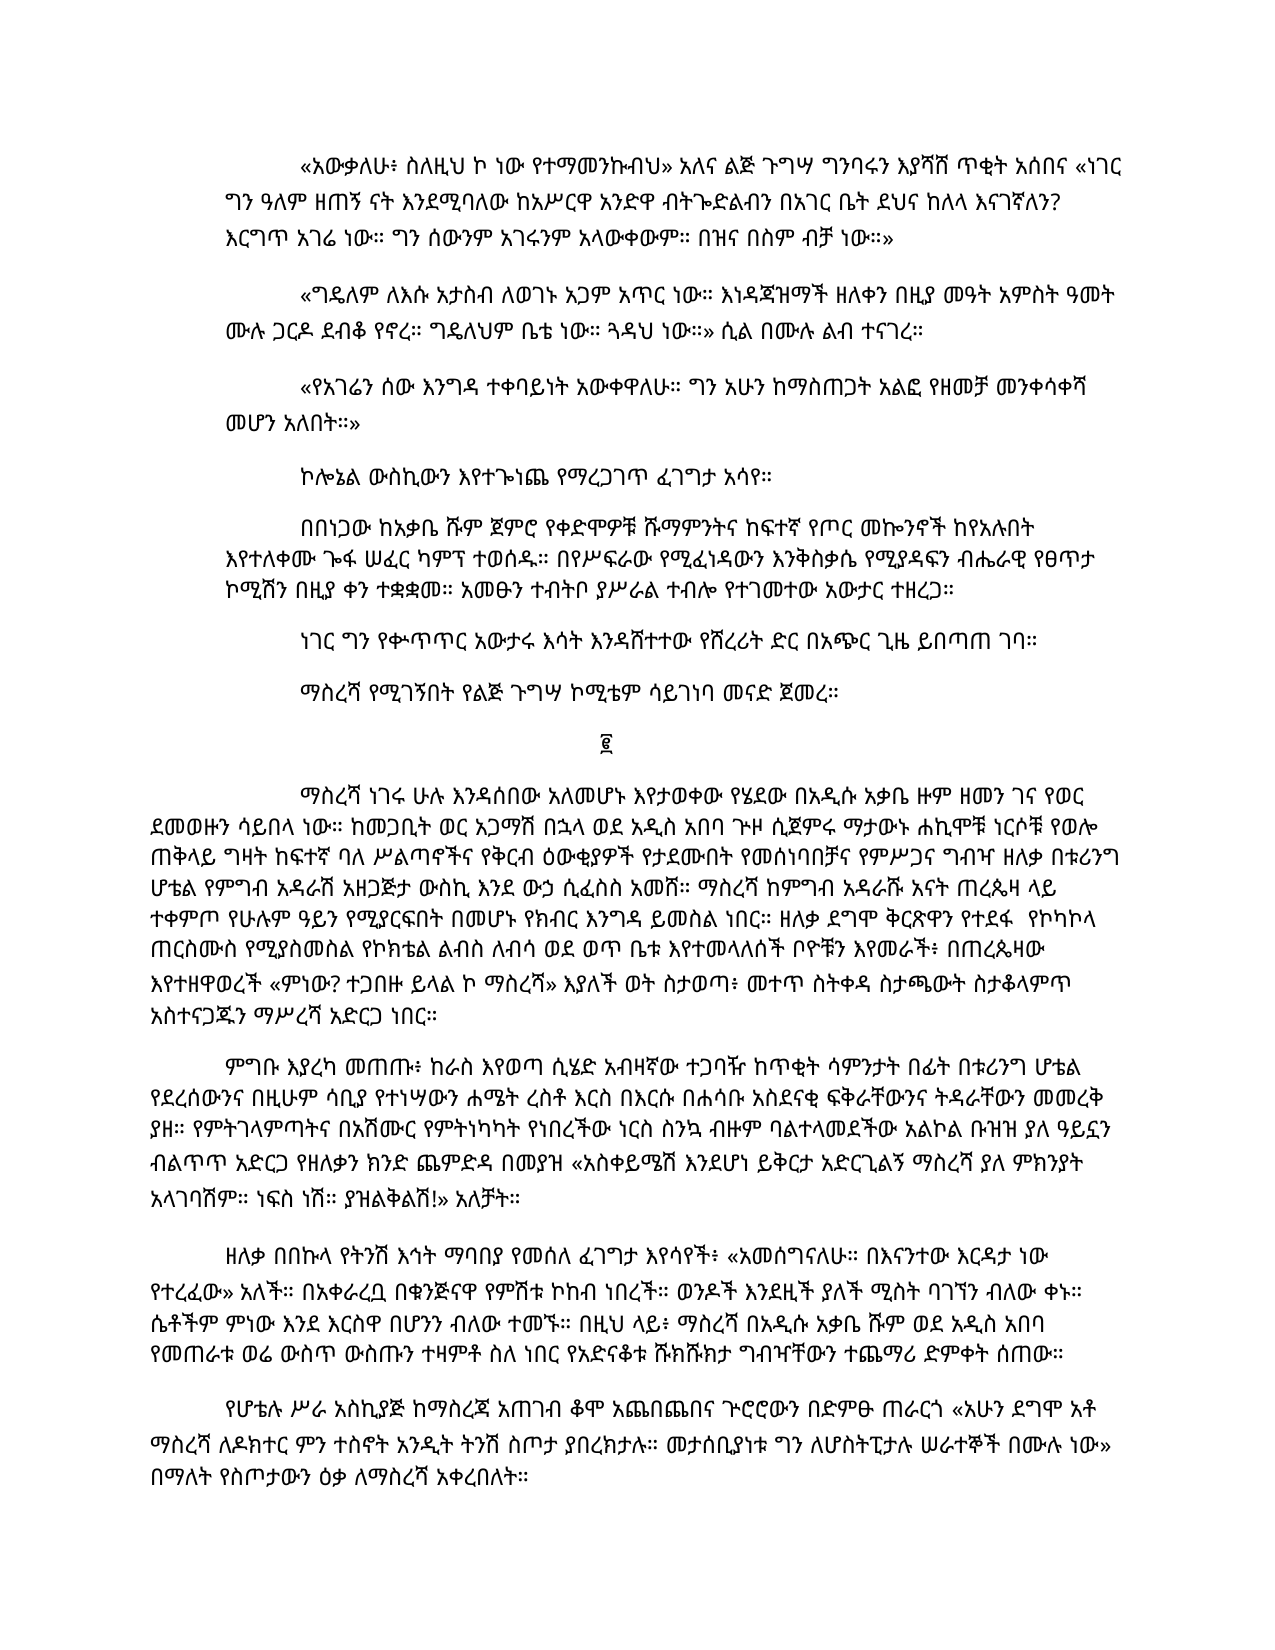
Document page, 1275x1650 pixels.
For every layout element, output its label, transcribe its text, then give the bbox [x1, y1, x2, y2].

text በበነጋው ከአቃቤ ሹም ጀምሮ የቀድሞዎቹ ሹማምንትና ከፍተኛ የጦር መኰንኖች ከየአሉበት እየተለቀሙ ጐፋ ሠፈር ካምፕ ተወሰዱ። በየሥፍራው የሚፈነዳውን እንቅስቃሴ የሚያዳፍን ብሔራዊ የፀጥታ ኮሚሽን በዚያ ቀን ተቋቋመ። አመፁን ተብትቦ ያሥራል ተብሎ የተገመተው አውታር ተዘረጋ። [225, 516, 1125, 603]
text ምግቡ እያረካ መጠጡ፥ ከራስ እየወጣ ሲሄድ አብዛኛው ተጋባዥ ከጥቂት ሳምንታት በፊት በቱሪንግ ሆቴል የደረሰውንና በዚሁም ሳቢያ የተነሣውን ሐሜት ረስቶ እርስ በእርሱ በሐሳቡ አስደናቂ ፍቅራቸውንና ትዳራቸውን መመረቅ ያዘ። የምትገላምጣትና በአሽሙር የምትነካካት የነበረችው ነርስ ስንኳ ብዙም ባልተላመደችው አልኮል ቡዝዝ ያለ ዓይኗን ብልጥጥ አድርጋ የዘለቃን ክንድ ጨምድዳ በመያዝ «አስቀይሜሽ እንደሆነ ይቅርታ አድርጊልኝ ማስረሻ ያለ ምክንያት አላገባሽም። ነፍስ ነሽ። ያዝልቅልሽ!» አለቻት። [150, 1054, 1125, 1214]
text ኮሎኔል ውስኪውን እየተጐነጨ የማረጋገጥ ፈገግታ አሳየ። [225, 464, 1125, 491]
text «አውቃለሁ፥ ስለዚህ ኮ ነው የተማመንኩብህ» አለና ልጅ ጉግሣ ግንባሩን እያሻሸ ጥቂት አሰበና «ነገር ግን ዓለም ዘጠኝ ናት እንደሚባለው ከአሥርዋ አንድዋ ብትጐድልብን በአገር ቤት ደህና ከለላ እናገኛለን? እርግጥ አገሬ ነው። ግን ሰውንም አገሩንም አላውቀውም። በዝና በስም ብቻ ነው።» [225, 150, 1125, 253]
text «ግዴለም ለእሱ አታስብ ለወገኑ አጋም አጥር ነው። እነዳጃዝማች ዘለቀን በዚያ መዓት አምስት ዓመት ሙሉ ጋርዶ ደብቆ የኖረ። ግዴለህም ቤቴ ነው። ጓዳህ ነው።» ሲል በሙሉ ልብ ተናገረ። [225, 279, 1125, 346]
text ማስረሻ የሚገኝበት የልጅ ጉግሣ ኮሚቴም ሳይገነባ መናድ ጀመረ። [225, 680, 1125, 706]
text «የአገሬን ሰው እንግዳ ተቀባይነት አውቀዋለሁ። ግን አሁን ከማስጠጋት አልፎ የዘመቻ መንቀሳቀሻ መሆን አለበት።» [225, 371, 1125, 438]
text ማስረሻ ነገሩ ሁሉ እንዳሰበው አለመሆኑ እየታወቀው የሄደው በአዲሱ አቃቤ ዙም ዘመን ገና የወር ደመወዙን ሳይበላ ነው። ከመጋቢት ወር አጋማሽ በኋላ ወደ አዲስ አበባ ጕዞ ሲጀምሩ ማታውኑ ሐኪሞቹ ነርሶቹ የወሎ ጠቅላይ ግዛት ከፍተኛ ባለ ሥልጣኖችና የቅርብ ዕውቂያዎች የታደሙበት የመሰነባበቻና የምሥጋና ግብዣ ዘለቃ በቱሪንግ ሆቴል የምግብ አዳራሽ አዘጋጅታ ውስኪ እንደ ውኃ ሲፈስስ አመሸ። ማስረሻ ከምግብ አዳራሹ አናት ጠረጴዛ ላይ ተቀምጦ የሁሉም ዓይን የሚያርፍበት በመሆኑ የክብር እንግዳ ይመስል ነበር። ዘለቃ ደግሞ ቅርጽዋን የተደፋ የኮካኮላ ጠርስሙስ የሚያስመስል የኮክቴል ልብስ ለብሳ ወደ ወጥ ቤቱ እየተመላለሰች ቦዮቹን እየመራች፥ በጠረጴዛው እየተዘዋወረች «ምነው? ተጋበዙ ይላል ኮ ማስረሻ» እያለች ወት ስታወጣ፥ መተጥ ስትቀዳ ስታጫውት ስታቆላምጥ አስተናጋጁን ማሥረሻ አድርጋ ነበር። [150, 783, 1125, 1030]
text የሆቴሉ ሥራ አስኪያጅ ከማስረጃ አጠገብ ቆሞ አጨበጨበና ጕሮሮውን በድምፁ ጠራርጎ «አሁን ደግሞ አቶ ማስረሻ ለዶክተር ምን ተስኖት አንዲት ትንሽ ስጦታ ያበረክታሉ። መታሰቢያነቱ ግን ለሆስትፒታሉ ሠራተኞች በሙሉ ነው» በማለት የስጦታውን ዕቃ ለማስረሻ አቀረበለት። [150, 1393, 1125, 1491]
text ዘለቃ በበኩላ የትንሽ እኅት ማባበያ የመሰለ ፈገግታ እየሳየች፥ «አመሰግናለሁ። በእናንተው እርዳታ ነው የተረፈው» አለች። በአቀራረቧ በቁንጅናዋ የምሽቱ ኮከብ ነበረች። ወንዶች እንደዚች ያለች ሚስት ባገኘን ብለው ቀኑ። ሴቶችም ምነው እንደ እርስዋ በሆንን ብለው ተመኙ። በዚህ ላይ፥ ማስረሻ በአዲሱ አቃቤ ሹም ወደ አዲስ አበባ የመጠራቱ ወሬ ውስጥ ውስጡን ተዛምቶ ስለ ነበር የአድናቆቱ ሹክሹክታ ግብዣቸውን ተጨማሪ ድምቀት ሰጠው። [150, 1240, 1125, 1368]
text ነገር ግን የቍጥጥር አውታሩ እሳት እንዳሸተተው የሸረሪት ድር በአጭር ጊዜ ይበጣጠ ገባ። [225, 628, 1125, 655]
text ፪ [150, 731, 1125, 758]
